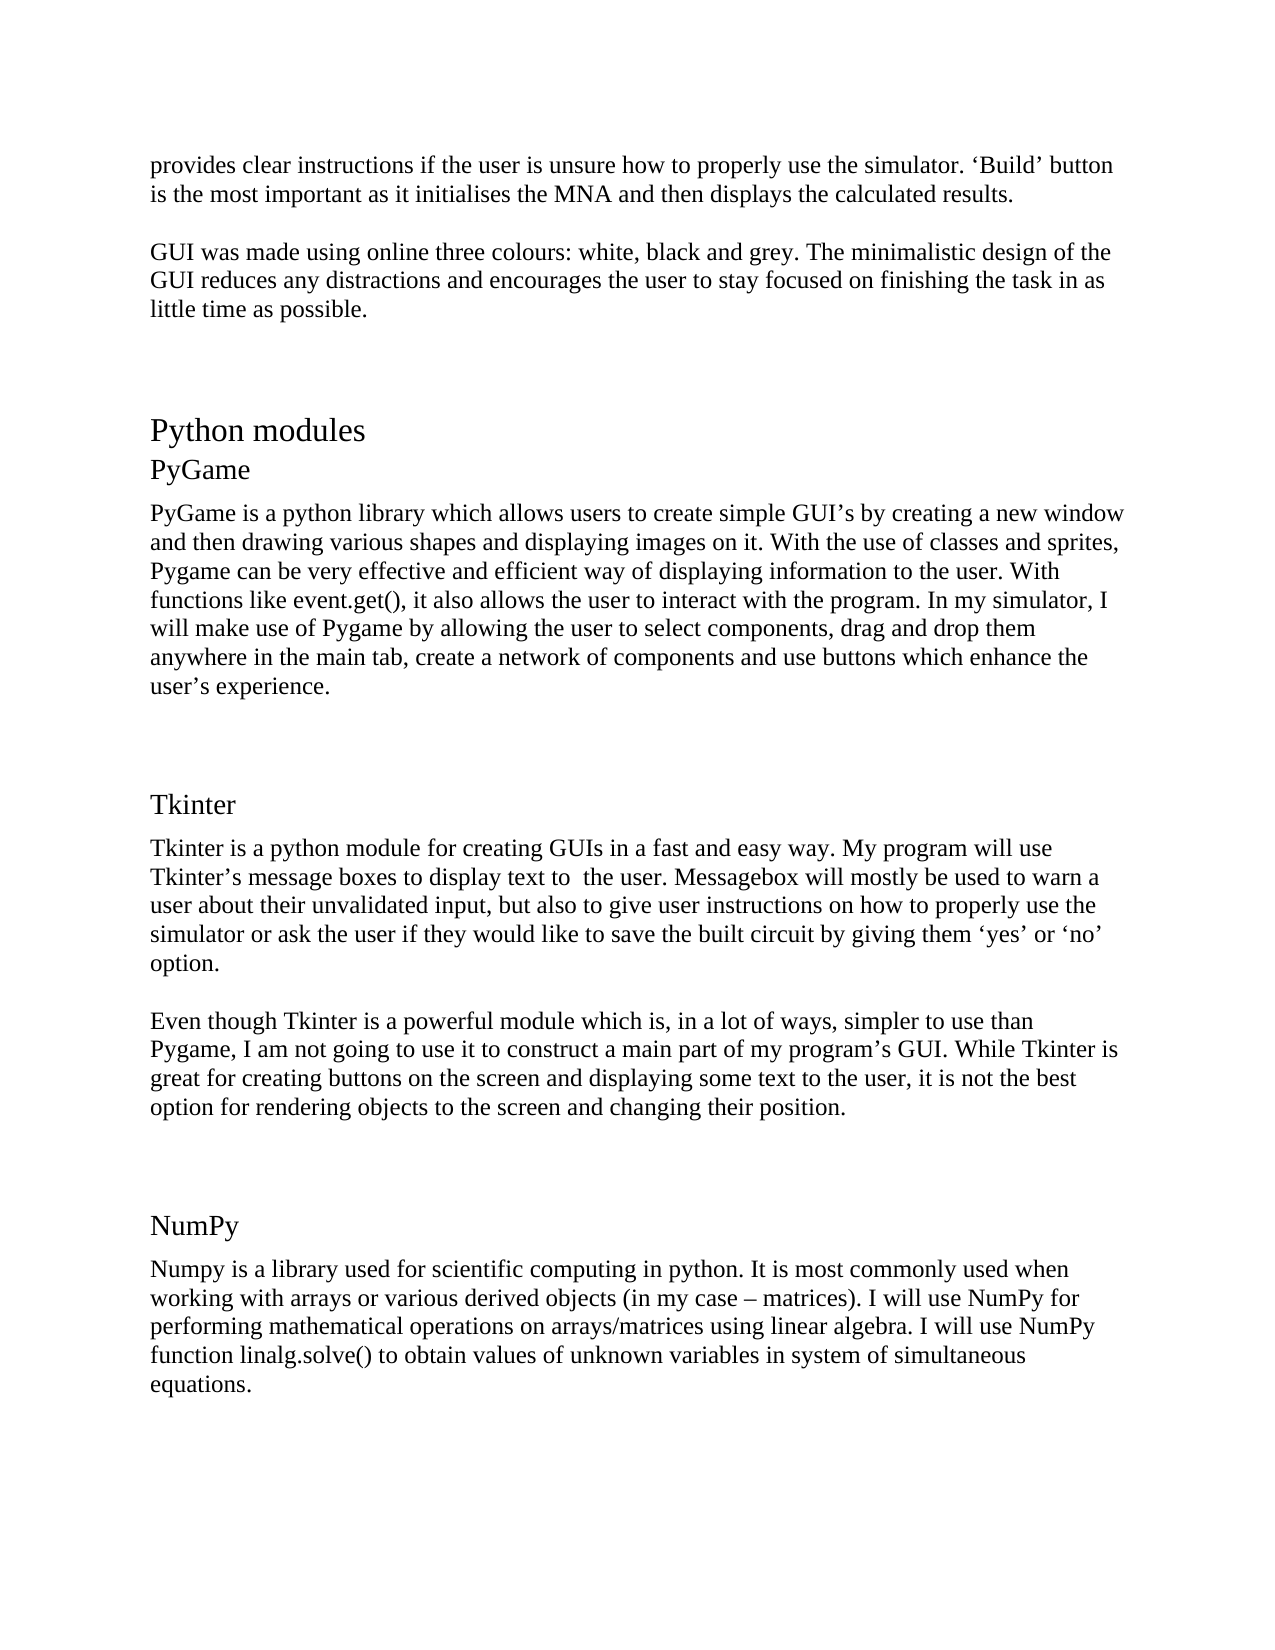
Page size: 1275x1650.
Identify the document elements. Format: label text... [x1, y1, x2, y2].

subtitle PyGame [150, 452, 1125, 486]
text PyGame is a python library which allows users to create simple GUI’s by creating a new window and then drawing various shapes and displaying images on it. With the use of classes and sprites, Pygame can be very effective and efficient way of displaying information to the user. With functions like event.get(), it also allows the user to interact with the program. In my simulator, I will make use of Pygame by allowing the user to select components, drag and drop them anywhere in the main tab, create a network of components and use buttons which enhance the user’s experience. [150, 498, 1125, 700]
text Even though Tkinter is a powerful module which is, in a lot of ways, simpler to use than Pygame, I am not going to use it to construct a main part of my program’s GUI. While Tkinter is great for creating buttons on the screen and displaying some text to the user, it is not the best option for rendering objects to the screen and changing their position. [150, 1006, 1125, 1121]
subtitle NumPy [150, 1208, 1125, 1241]
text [150, 150, 1125, 207]
subtitle Tkinter [150, 787, 1125, 820]
text Tkinter is a python module for creating GUIs in a fast and easy way. My program will use Tkinter’s message boxes to display text to the user. Messagebox will mostly be used to warn a user about their unvalidated input, but also to give user instructions on how to properly use the simulator or ask the user if they would like to save the built circuit by giving them ‘yes’ or ‘no’ option. [150, 833, 1125, 977]
subtitle Python modules [150, 410, 1125, 448]
text Numpy is a library used for scientific computing in python. It is most commonly used when working with arrays or various derived objects (in my case – matrices). I will use NumPy for performing mathematical operations on arrays/matrices using linear algebra. I will use NumPy function linalg.solve() to obtain values of unknown variables in system of simultaneous equations. [150, 1254, 1125, 1398]
text GUI was made using online three colours: white, black and grey. The minimalistic design of the GUI reduces any distractions and encourages the user to stay focused on finishing the task in as little time as possible. [150, 237, 1125, 323]
